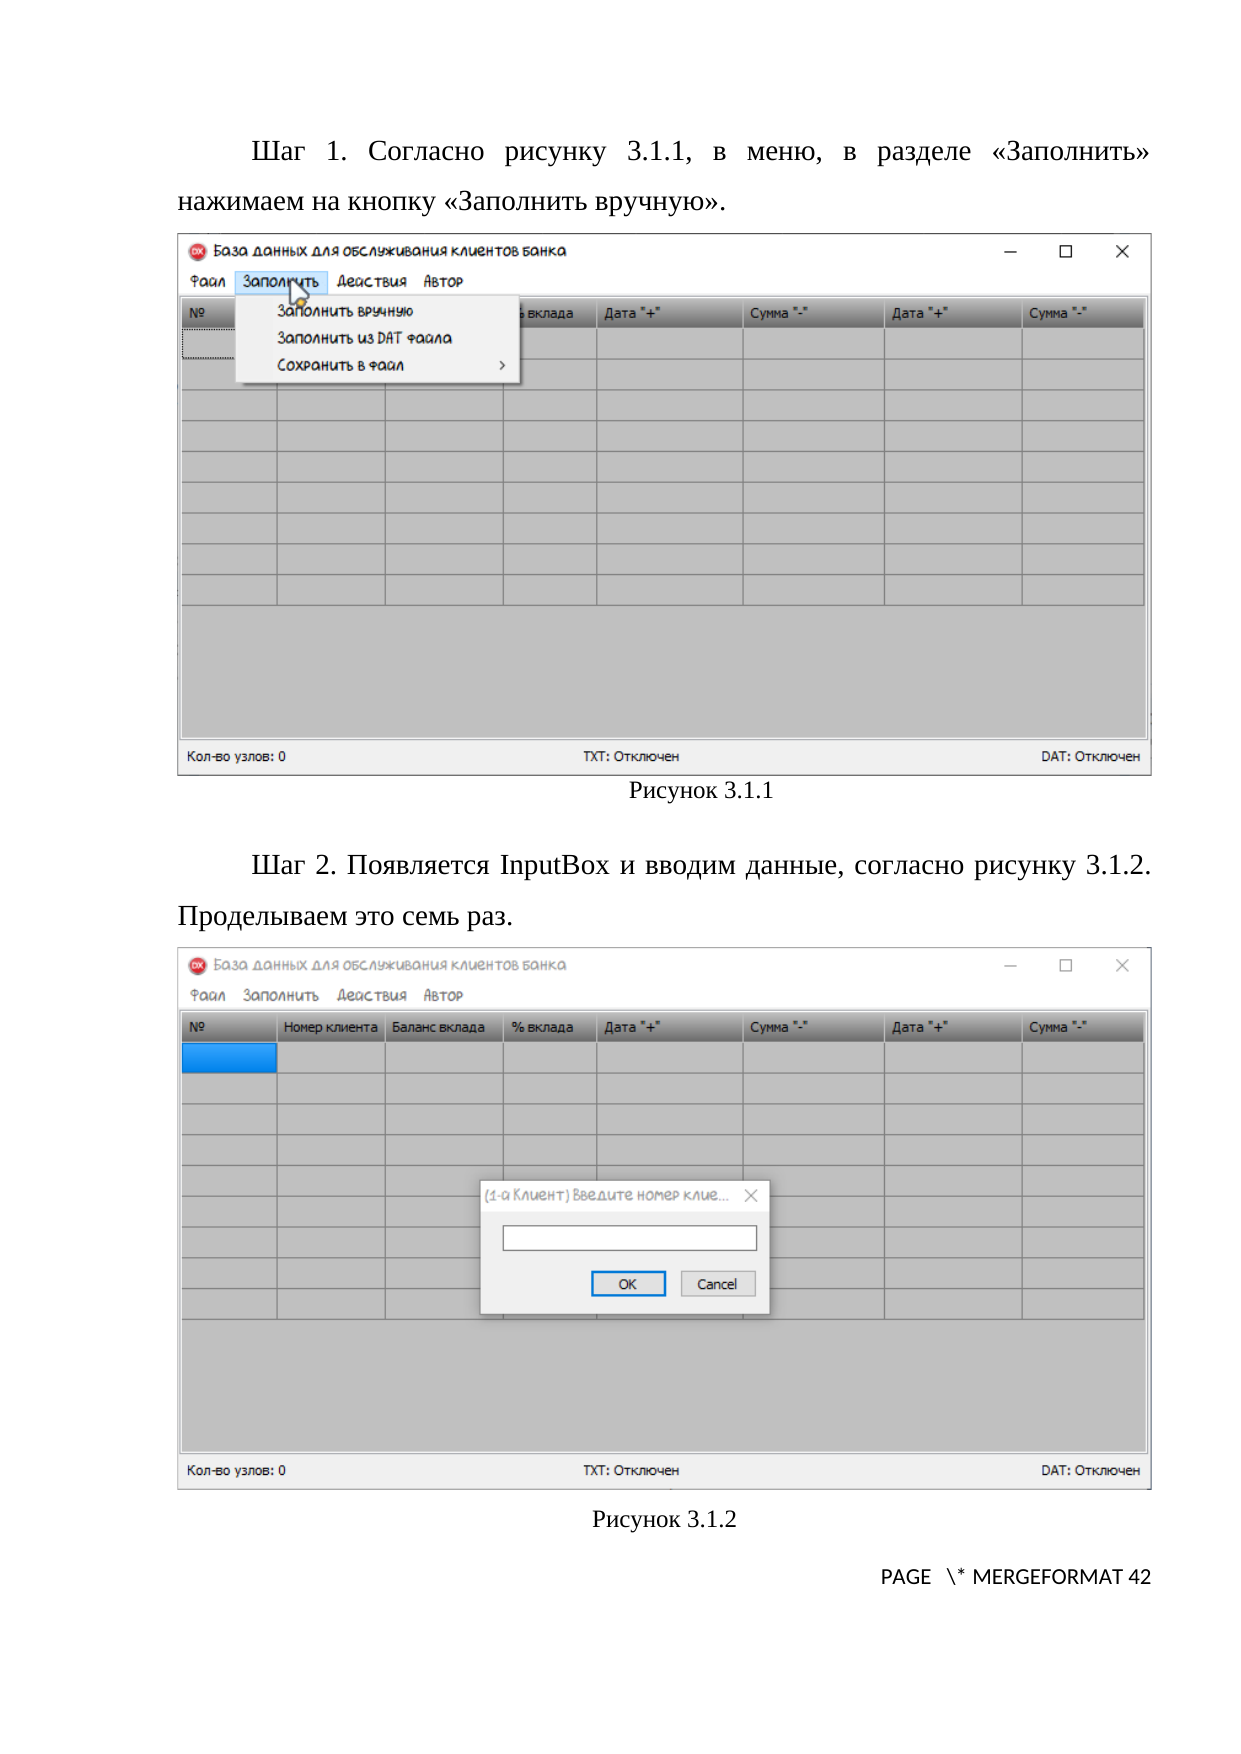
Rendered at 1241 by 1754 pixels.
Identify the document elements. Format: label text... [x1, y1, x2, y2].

text Рисунок 3.1.1 [177, 776, 1152, 804]
text Рисунок 3.1.2 [177, 1504, 1152, 1532]
text Шаг 1. Согласно рисунку 3.1.1, в меню, в разделе «Заполнить» нажимаем на кнопку «Заполнить вручную». [177, 133, 1152, 217]
text Шаг 2. Появляется InputBox и вводим данные, согласно рисунку 3.1.2. Проделываем это семь раз. [177, 847, 1152, 931]
picture [177, 947, 1152, 1490]
picture [177, 233, 1152, 776]
